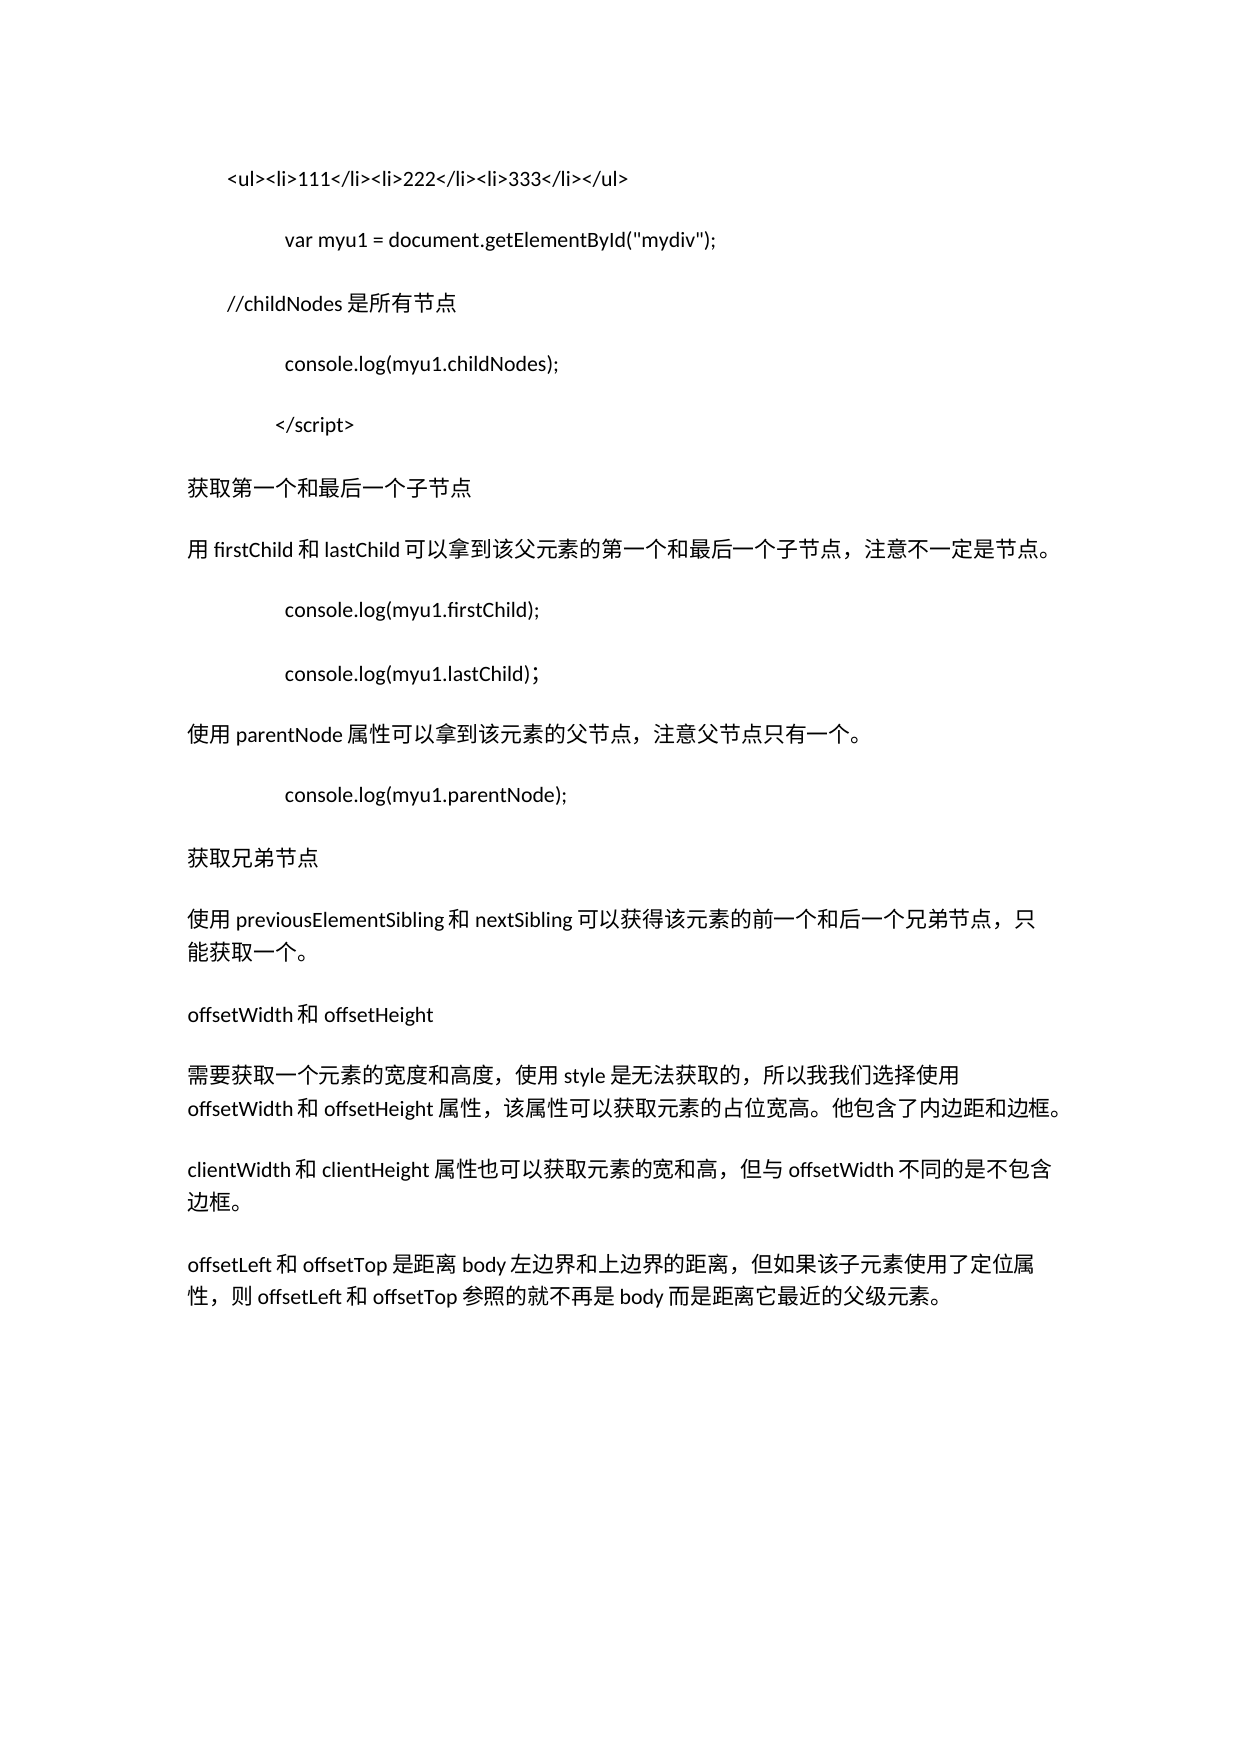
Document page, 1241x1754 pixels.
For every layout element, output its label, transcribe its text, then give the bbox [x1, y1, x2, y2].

text </script> [187, 409, 1053, 441]
text <ul><li>111</li><li>222</li><li>333</li></ul> [187, 162, 1053, 194]
text 用firstChild和lastChild可以拿到该父元素的第一个和最后一个子节点，注意不一定是节点。 [187, 532, 1053, 564]
text 需要获取一个元素的宽度和高度，使用style是无法获取的，所以我我们选择使用offsetWidth和offsetHeight属性，该属性可以获取元素的占位宽高。他包含了内边距和边框。 [187, 1058, 1053, 1123]
text 使用parentNode属性可以拿到该元素的父节点，注意父节点只有一个。 [187, 717, 1053, 749]
text //childNodes是所有节点 [187, 285, 1053, 318]
text console.log(myu1.childNodes); [187, 347, 1053, 379]
text clientWidth和clientHeight属性也可以获取元素的宽和高，但与offsetWidth不同的是不包含边框。 [187, 1152, 1053, 1217]
text console.log(myu1.parentNode); [187, 779, 1053, 811]
text 使用previousElementSibling和nextSibling可以获得该元素的前一个和后一个兄弟节点，只能获取一个。 [187, 902, 1053, 967]
text var myu1 = document.getElementById("mydiv"); [187, 224, 1053, 256]
text offsetWidth和offsetHeight [187, 996, 1053, 1029]
text 获取兄弟节点 [187, 840, 1053, 873]
text offsetLeft和offsetTop是距离body左边界和上边界的距离，但如果该子元素使用了定位属性，则offsetLeft和offsetTop参照的就不再是body而是距离它最近的父级元素。 [187, 1246, 1053, 1311]
text 获取第一个和最后一个子节点 [187, 470, 1053, 503]
text console.log(myu1.firstChild); [187, 594, 1053, 626]
text console.log(myu1.lastChild)； [187, 655, 1053, 688]
